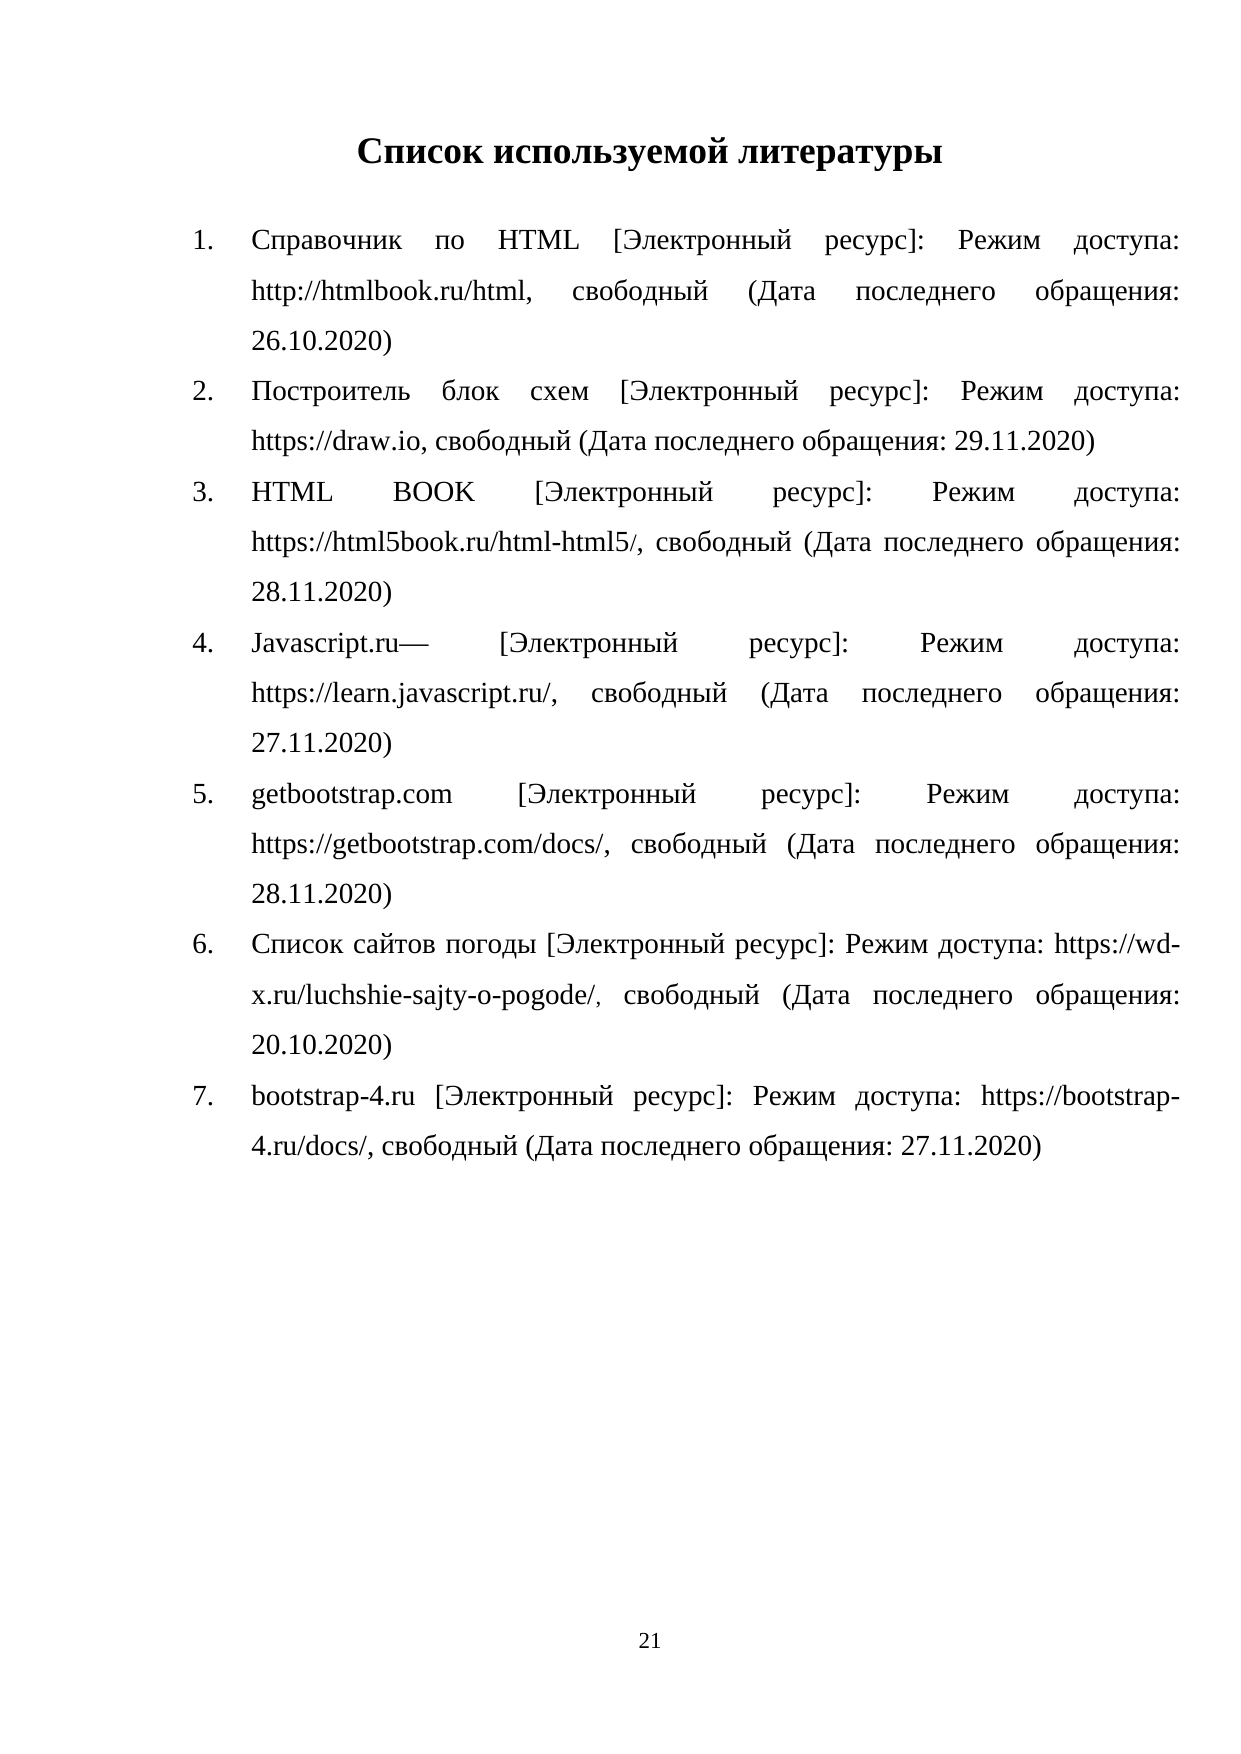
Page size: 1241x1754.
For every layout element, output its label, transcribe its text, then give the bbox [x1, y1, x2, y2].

list HTML BOOK [Электронный ресурс]: Режим доступа: https://html5book.ru/html-html5/, свободный (Дата последнего обращения: 28.11.2020) [192, 474, 1181, 608]
list bootstrap-4.ru [Электронный ресурс]: Режим доступа: https://bootstrap-4.ru/docs/, свободный (Дата последнего обращения: 27.11.2020) [192, 1078, 1181, 1161]
list getbootstrap.com [Электронный ресурс]: Режим доступа: https://getbootstrap.com/docs/, свободный (Дата последнего обращения: 28.11.2020) [192, 776, 1181, 910]
list Справочник по HTML [Электронный ресурс]: Режим доступа: http://htmlbook.ru/html, свободный (Дата последнего обращения: 26.10.2020) [192, 222, 1181, 356]
list Построитель блок схем [Электронный ресурс]: Режим доступа: https://draw.io, свободный (Дата последнего обращения: 29.11.2020) [192, 373, 1181, 457]
list Список сайтов погоды [Электронный ресурс]: Режим доступа: https://wd-x.ru/luchshie-sajty-o-pogode/, свободный (Дата последнего обращения: 20.10.2020) [192, 927, 1181, 1061]
list Javascript.ru— [Электронный ресурс]: Режим доступа: https://learn.javascript.ru/, свободный (Дата последнего обращения: 27.11.2020) [192, 625, 1181, 759]
subtitle Список используемой литературы [118, 128, 1181, 172]
